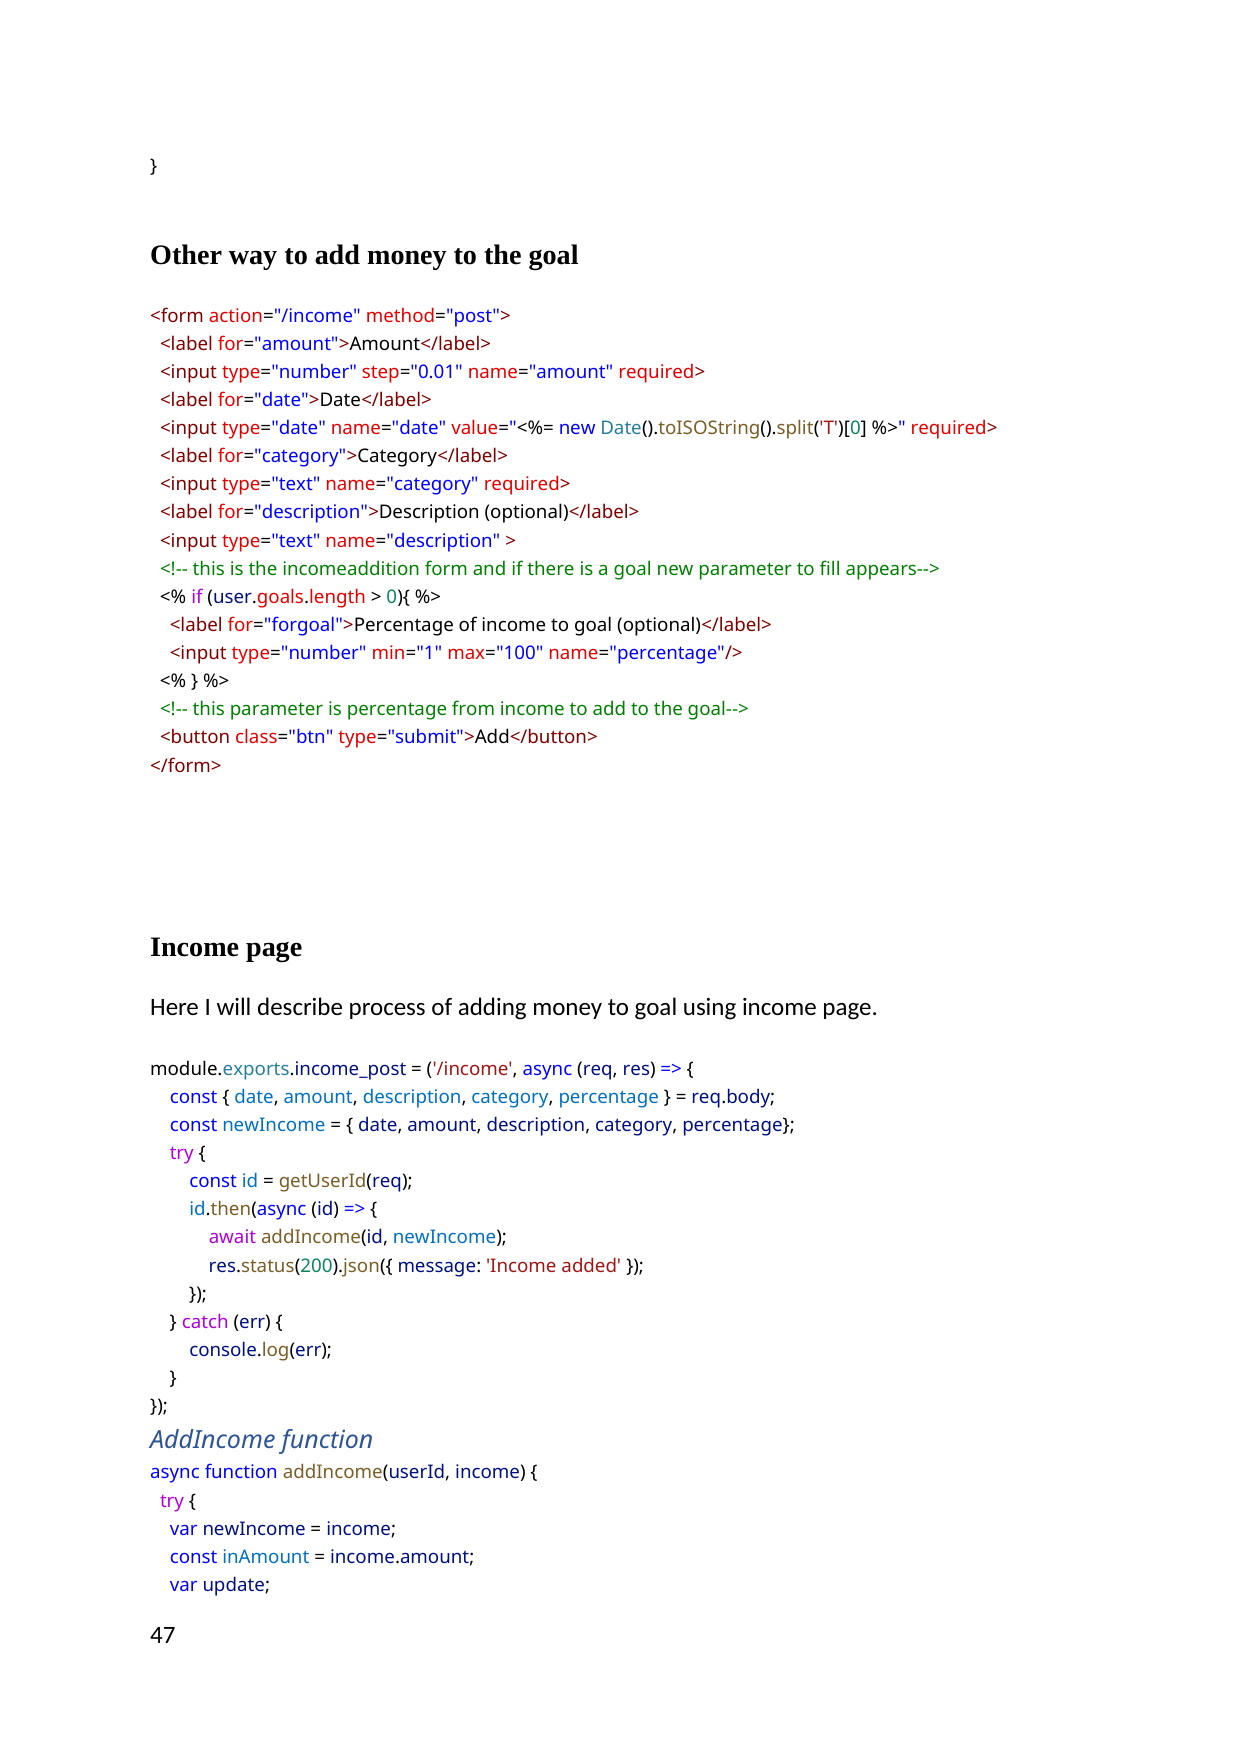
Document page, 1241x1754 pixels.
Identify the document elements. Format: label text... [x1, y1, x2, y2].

text <input type="number" step="0.01" name="amount" required> [150, 356, 1090, 384]
text const newIncome = { date, amount, description, category, percentage}; [150, 1109, 1090, 1137]
text <label for="amount">Amount</label> [150, 327, 1090, 356]
text const { date, amount, description, category, percentage } = req.body; [150, 1081, 1090, 1109]
text const id = getUserId(req); [150, 1165, 1090, 1193]
text try { [150, 1137, 1090, 1165]
text var update; [150, 1569, 1090, 1597]
text console.log(err); [150, 1334, 1090, 1362]
text }); [150, 1390, 1090, 1418]
text </form> [150, 749, 1090, 777]
text id.then(async (id) => { [150, 1193, 1090, 1221]
text module.exports.income_post = ('/income', async (req, res) => { [150, 1052, 1090, 1081]
text <label for="date">Date</label> [150, 384, 1090, 412]
text const inAmount = income.amount; [150, 1541, 1090, 1569]
text <form action="/income" method="post"> [150, 299, 1090, 327]
text } catch (err) { [150, 1306, 1090, 1334]
text <label for="category">Category</label> [150, 440, 1090, 468]
text <!-- this parameter is percentage from income to add to the goal--> [150, 693, 1090, 721]
text <input type="date" name="date" value="<%= new Date().toISOString().split('T')[0] %>" required> [150, 412, 1090, 440]
text async function addIncome(userId, income) { [150, 1456, 1090, 1484]
text } [150, 150, 1090, 178]
text <input type="number" min="1" max="100" name="percentage"/> [150, 637, 1090, 665]
text Here I will describe process of adding money to goal using income page. [150, 991, 1090, 1022]
subtitle AddIncome function [150, 1422, 1090, 1456]
text <% } %> [150, 665, 1090, 693]
text <% if (user.goals.length > 0){ %> [150, 581, 1090, 609]
subtitle Other way to add money to the goal [150, 238, 1090, 270]
text <!-- this is the incomeaddition form and if there is a goal new parameter to fill appears--> [150, 552, 1090, 581]
subtitle Income page [150, 930, 1090, 962]
text <input type="text" name="description" > [150, 524, 1090, 552]
text try { [150, 1484, 1090, 1512]
text <input type="text" name="category" required> [150, 468, 1090, 496]
text }); [150, 1277, 1090, 1306]
text <button class="btn" type="submit">Add</button> [150, 721, 1090, 749]
text <label for="forgoal">Percentage of income to goal (optional)</label> [150, 609, 1090, 637]
text await addIncome(id, newIncome); [150, 1221, 1090, 1249]
text var newIncome = income; [150, 1512, 1090, 1541]
text <label for="description">Description (optional)</label> [150, 496, 1090, 524]
text } [150, 1362, 1090, 1390]
text res.status(200).json({ message: 'Income added' }); [150, 1249, 1090, 1277]
